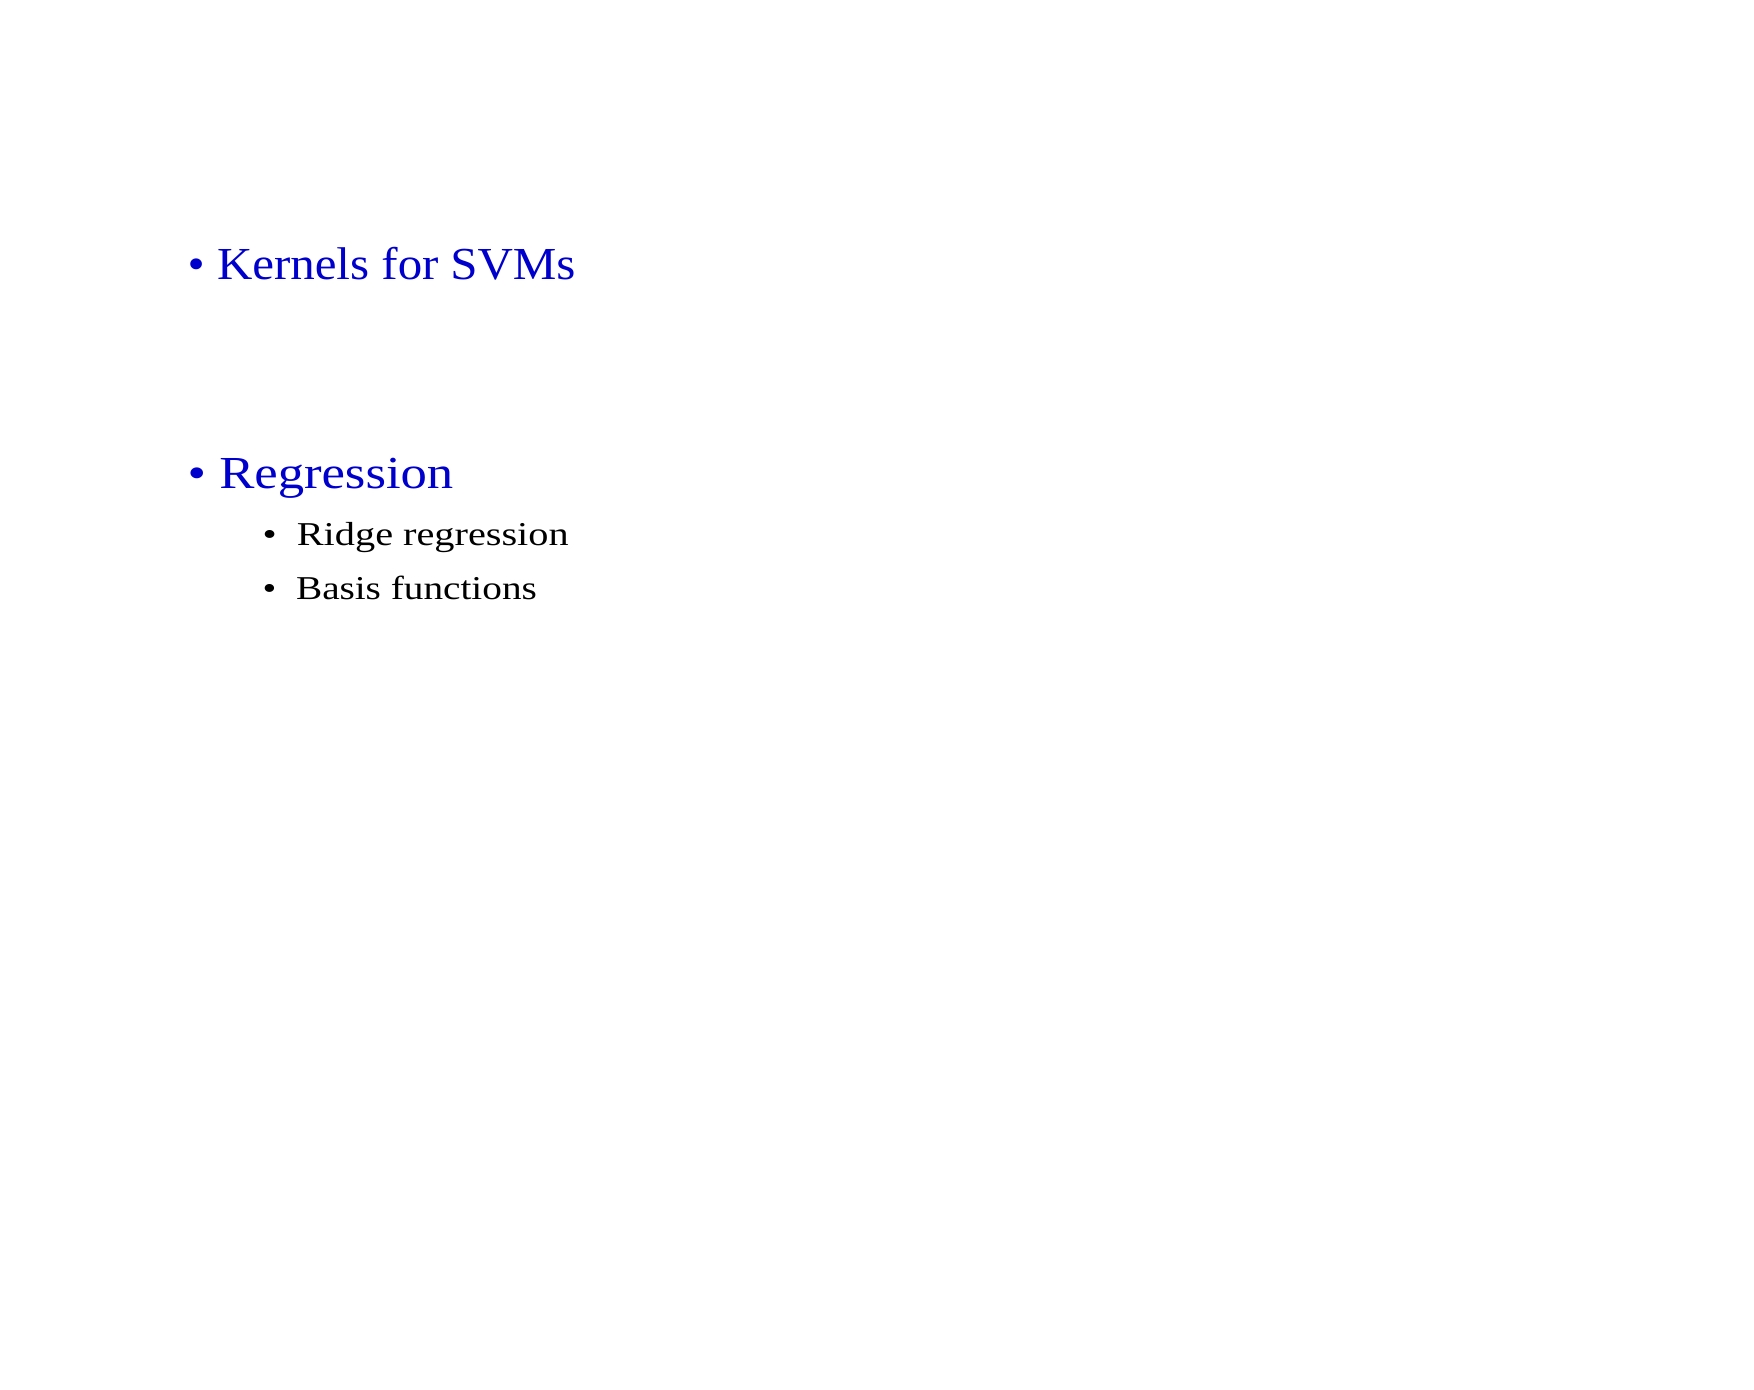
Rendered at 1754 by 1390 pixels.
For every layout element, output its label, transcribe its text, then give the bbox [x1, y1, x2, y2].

text • Kernels for SVMs [187, 178, 612, 288]
text • Ridge regression [262, 519, 598, 552]
text • Regression [187, 387, 475, 498]
text • Basis functions [262, 573, 566, 606]
